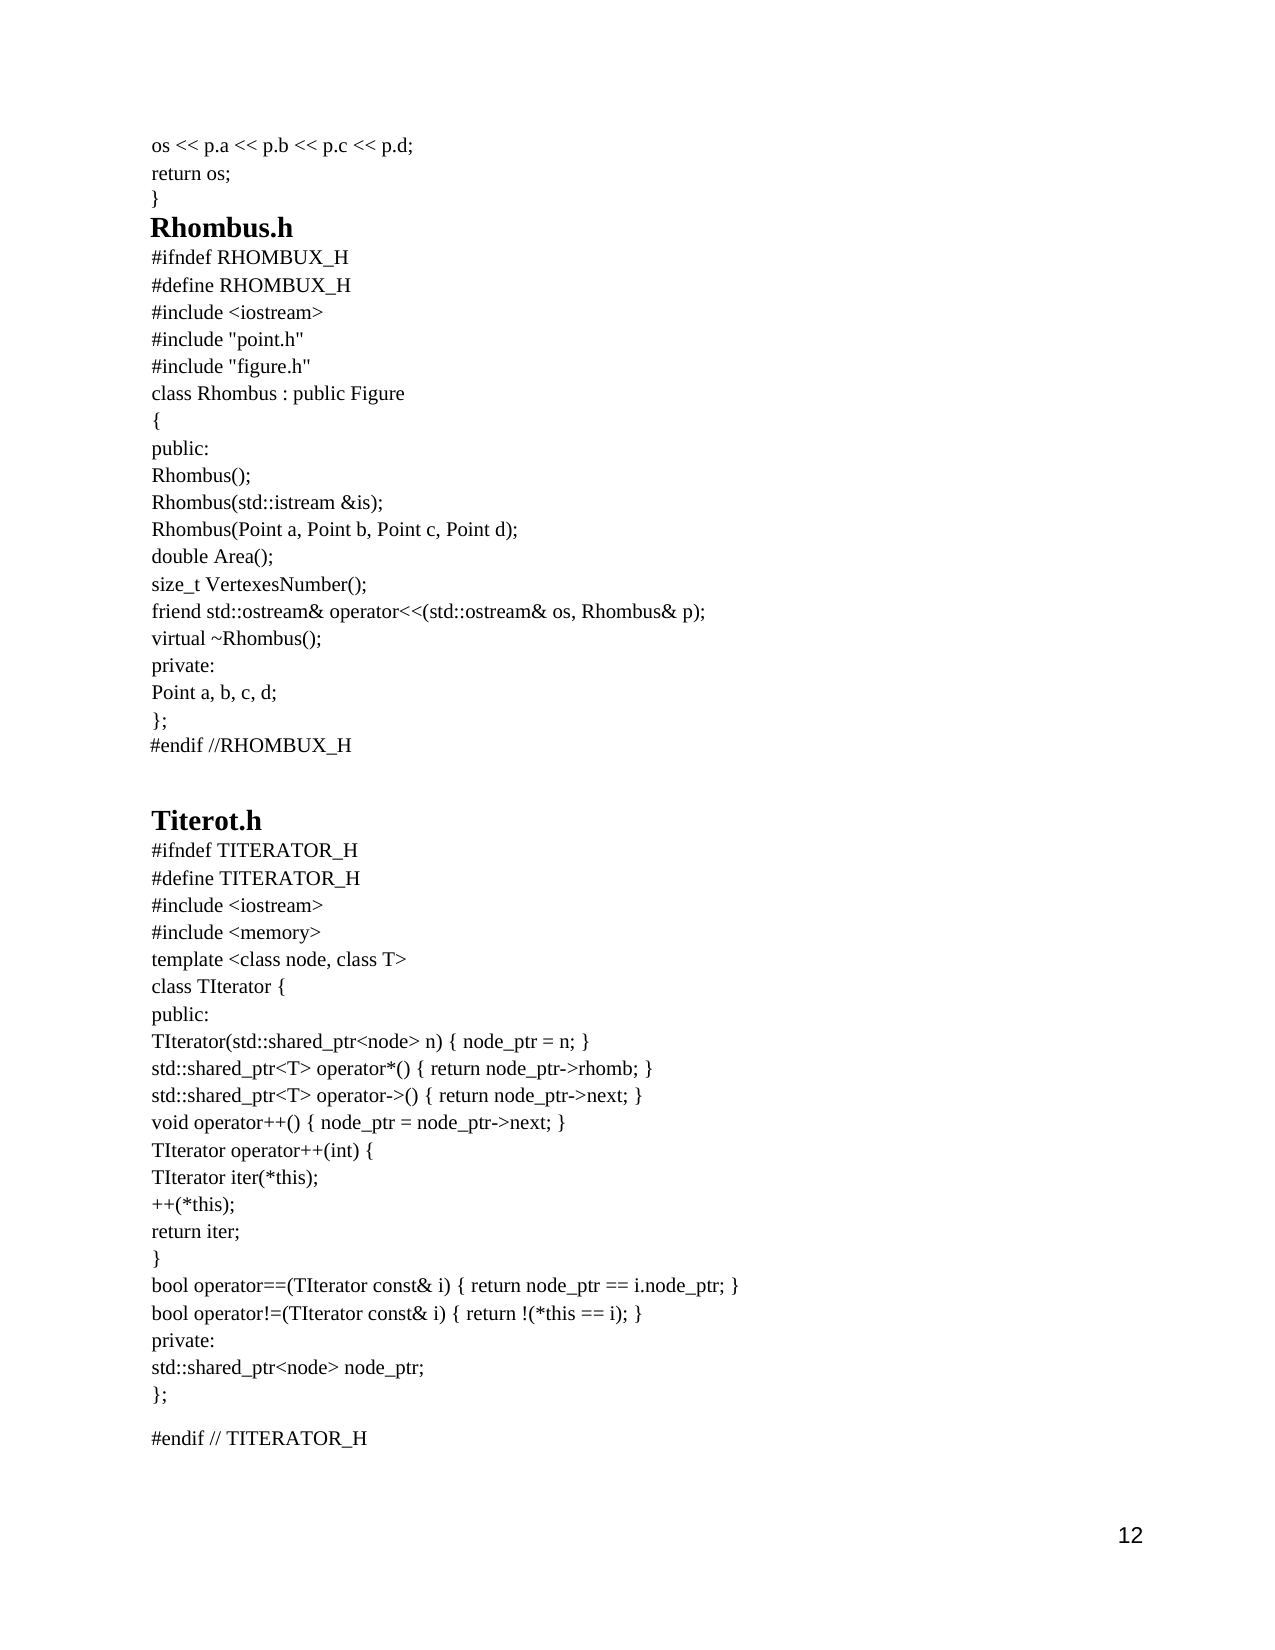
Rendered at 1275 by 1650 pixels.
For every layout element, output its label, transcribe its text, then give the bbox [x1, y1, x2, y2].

table_header std::shared_ptr<T> operator->() { return node_ptr->next; } [150, 1082, 652, 1109]
table_header ++(*this); [150, 1190, 243, 1217]
table_header }; [150, 1381, 175, 1408]
table_header size_t VertexesNumber(); [150, 570, 375, 597]
table_header } [150, 1245, 169, 1272]
text #endif // TITERATOR_H [151, 1426, 1143, 1450]
table_header TIterator(std::shared_ptr<node> n) { node_ptr = n; } [150, 1027, 599, 1054]
table_header std::shared_ptr<T> operator*() { return node_ptr->rhomb; } [150, 1054, 662, 1082]
table_header #include "point.h" [150, 325, 312, 352]
text Rhombus.h [150, 210, 1143, 244]
table_header #define RHOMBUX_H [150, 271, 359, 298]
table_header os << p.a << p.b << p.c << p.d; [150, 132, 421, 159]
table_header return os; [150, 159, 239, 186]
table_header #include <iostream> [150, 298, 331, 325]
table_header #include <iostream> [150, 891, 331, 918]
table_header std::shared_ptr<node> node_ptr; [150, 1354, 432, 1381]
table_header }; [150, 706, 175, 733]
table_header class TIterator { [150, 973, 294, 1000]
table_header Rhombus(Point a, Point b, Point c, Point d); [150, 516, 526, 543]
table_header { [150, 407, 169, 434]
table_header Rhombus(std::istream &is); [150, 489, 391, 516]
table_header TIterator operator++(int) { [150, 1136, 382, 1163]
table_header return iter; [150, 1218, 248, 1245]
table_header private: [150, 652, 223, 679]
table_header public: [150, 434, 217, 461]
table_header #include <memory> [150, 919, 329, 946]
table_header class Rhombus : public Figure [150, 380, 413, 407]
table_header void operator++() { node_ptr = node_ptr->next; } [150, 1109, 574, 1136]
text #endif //RHOMBUX_H [150, 733, 1143, 757]
table_header bool operator==(TIterator const& i) { return node_ptr == i.node_ptr; } [150, 1272, 748, 1299]
table_header private: [150, 1326, 223, 1353]
table_header Point a, b, c, d; [150, 679, 285, 706]
table_header #ifndef TITERATOR_H [150, 837, 366, 864]
text Titerot.h [151, 803, 1143, 837]
table_header double Area(); [150, 543, 281, 570]
table_header public: [150, 1000, 217, 1027]
table_header TIterator iter(*this); [150, 1163, 326, 1190]
table_header bool operator!=(TIterator const& i) { return !(*this == i); } [150, 1299, 651, 1326]
table_header template <class node, class T> [150, 946, 415, 973]
table_header friend std::ostream& operator<<(std::ostream& os, Rhombus& p); [150, 597, 714, 624]
table_header #ifndef RHOMBUX_H [150, 244, 357, 271]
table_header #define TITERATOR_H [150, 864, 368, 891]
text } [150, 186, 1143, 210]
table_header virtual ~Rhombus(); [150, 624, 330, 652]
table_header #include "figure.h" [150, 353, 319, 380]
table_header Rhombus(); [150, 461, 259, 488]
